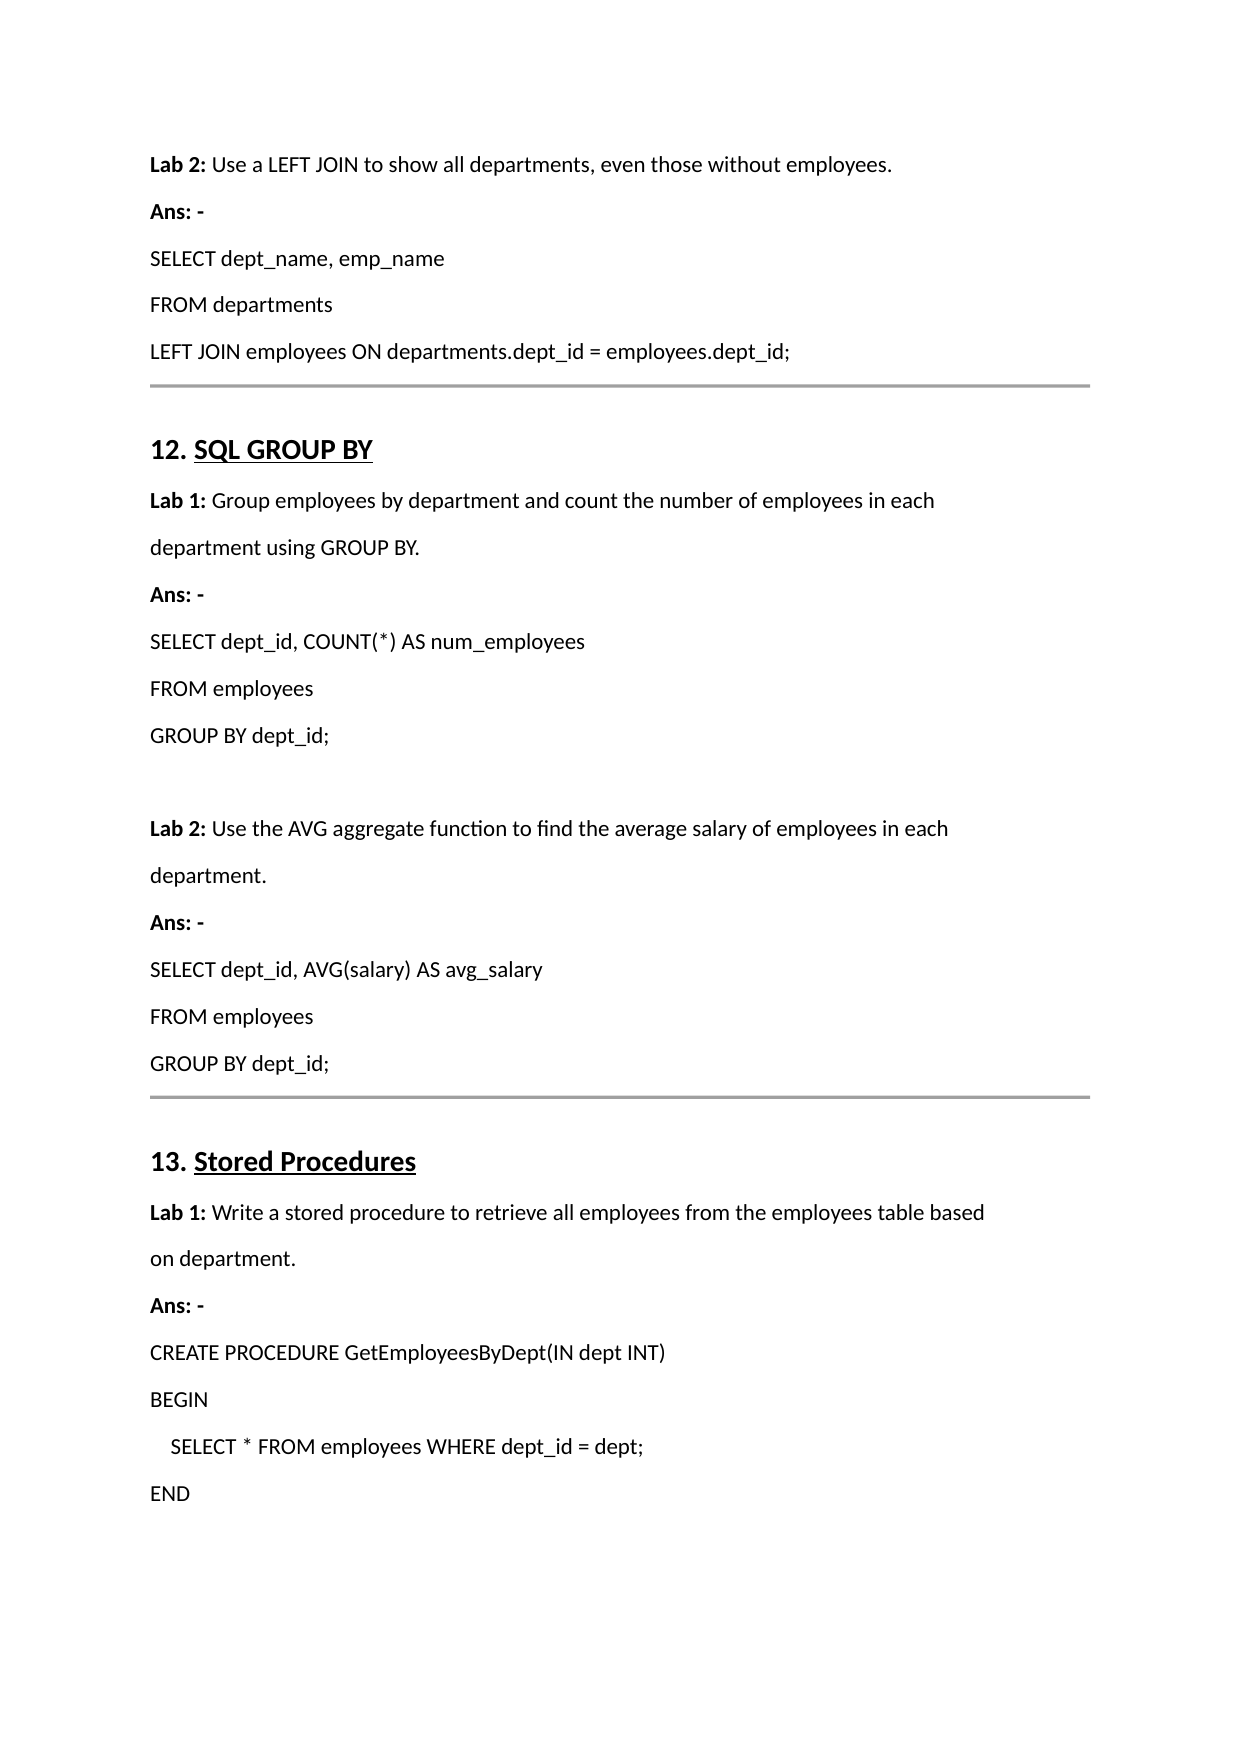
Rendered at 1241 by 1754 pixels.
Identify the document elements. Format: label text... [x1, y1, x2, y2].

text Lab 2: Use the AVG aggregate function to find the average salary of employees in each [150, 814, 1090, 842]
text END [150, 1479, 1090, 1507]
text SELECT dept_name, emp_name [150, 244, 1090, 272]
text CREATE PROCEDURE GetEmployeesByDept(IN dept INT) [150, 1338, 1090, 1366]
text Lab 2: Use a LEFT JOIN to show all departments, even those without employees. [150, 150, 1090, 178]
text Ans: - [150, 1291, 1090, 1319]
text 12. SQL GROUP BY [150, 431, 1090, 467]
text Ans: - [150, 580, 1090, 608]
text Ans: - [150, 908, 1090, 936]
text department. [150, 861, 1090, 889]
text Lab 1: Group employees by department and count the number of employees in each [150, 486, 1090, 514]
text on department. [150, 1244, 1090, 1273]
text GROUP BY dept_id; [150, 721, 1090, 749]
text FROM employees [150, 674, 1090, 702]
text 13. Stored Procedures [150, 1143, 1090, 1178]
text SELECT * FROM employees WHERE dept_id = dept; [150, 1432, 1090, 1460]
text GROUP BY dept_id; [150, 1049, 1090, 1077]
text LEFT JOIN employees ON departments.dept_id = employees.dept_id; [150, 337, 1090, 366]
text BEGIN [150, 1385, 1090, 1413]
text FROM employees [150, 1002, 1090, 1030]
text Ans: - [150, 197, 1090, 225]
text Lab 1: Write a stored procedure to retrieve all employees from the employees table based [150, 1198, 1090, 1226]
text department using GROUP BY. [150, 533, 1090, 561]
text SELECT dept_id, COUNT(*) AS num_employees [150, 627, 1090, 655]
text SELECT dept_id, AVG(salary) AS avg_salary [150, 955, 1090, 983]
text FROM departments [150, 291, 1090, 319]
